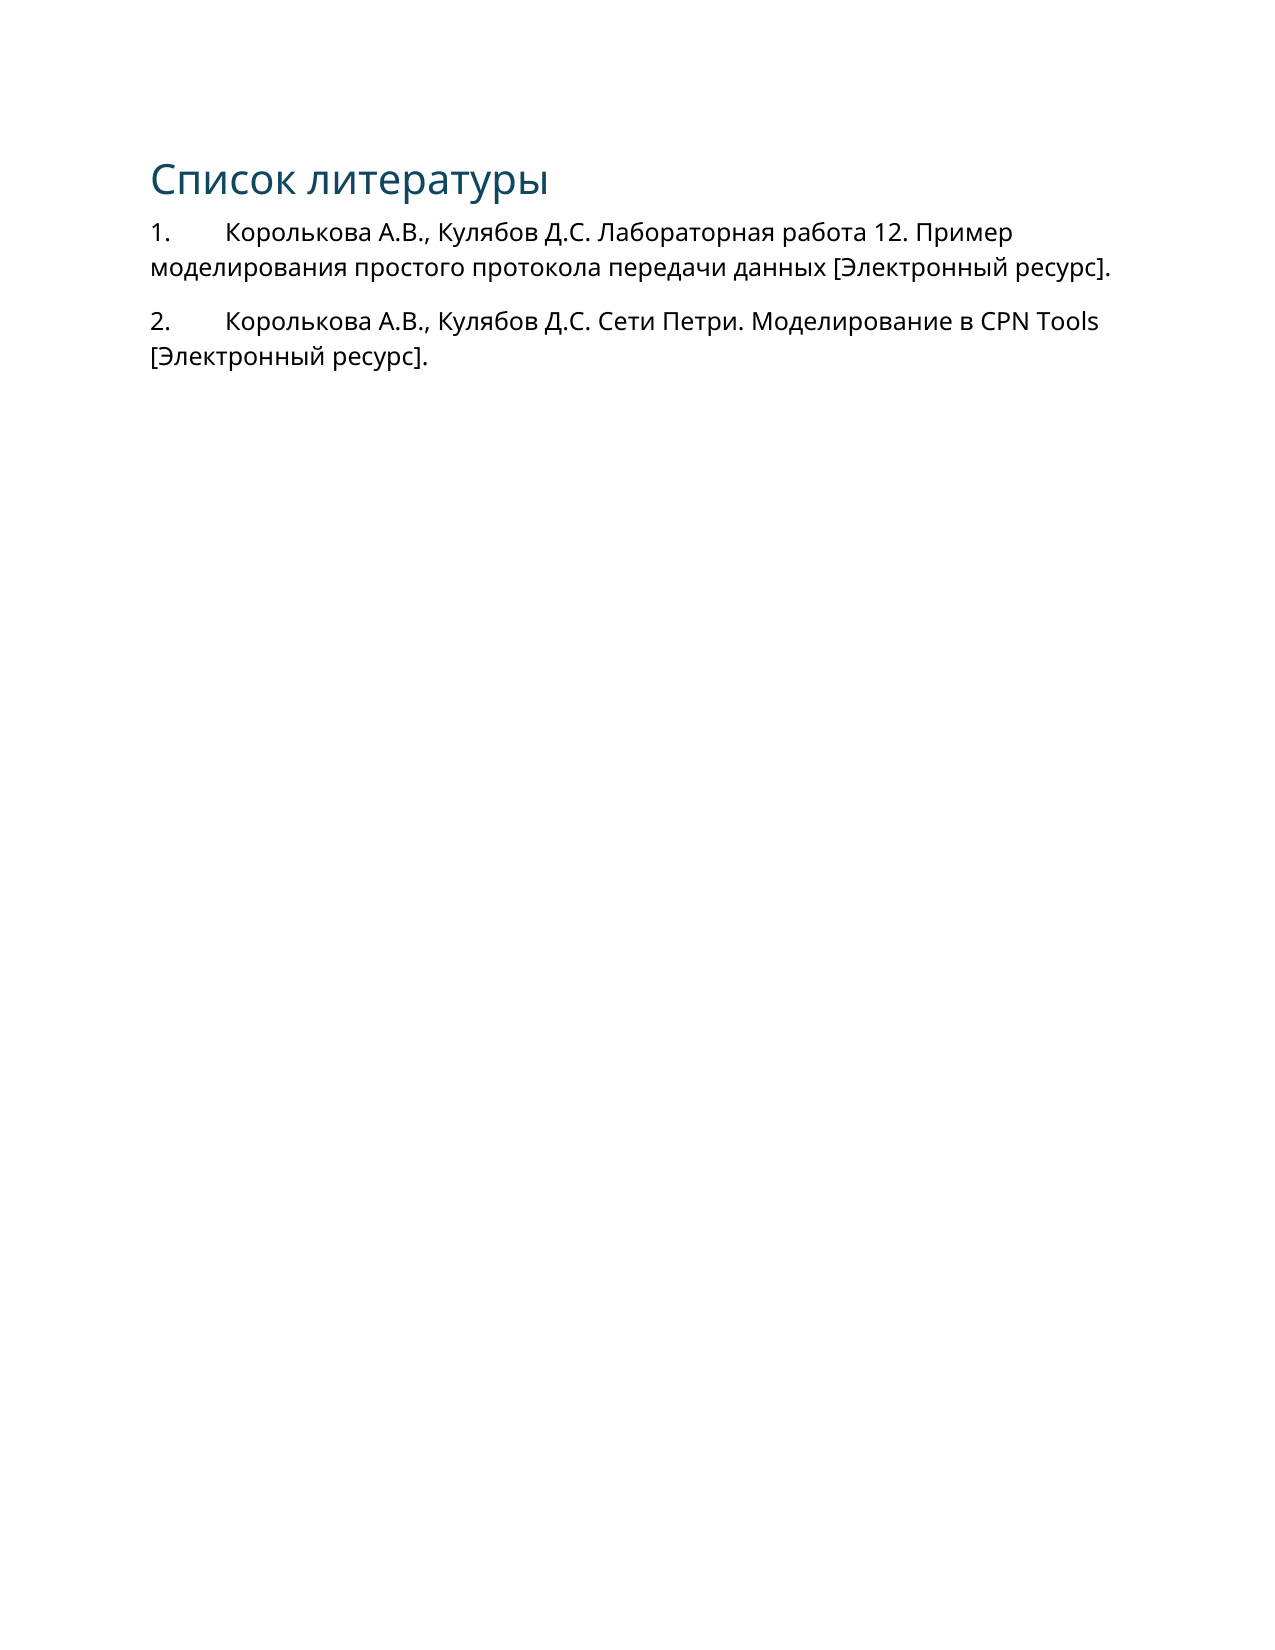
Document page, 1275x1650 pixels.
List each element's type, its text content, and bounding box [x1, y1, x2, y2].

text 2. Королькова А.В., Кулябов Д.С. Сети Петри. Моделирование в CPN Tools [Электронный ресурс]. [150, 304, 1125, 372]
text 1. Королькова А.В., Кулябов Д.С. Лабораторная работа 12. Пример моделирования простого протокола передачи данных [Электронный ресурс]. [150, 215, 1125, 283]
subtitle Список литературы [150, 150, 1125, 207]
